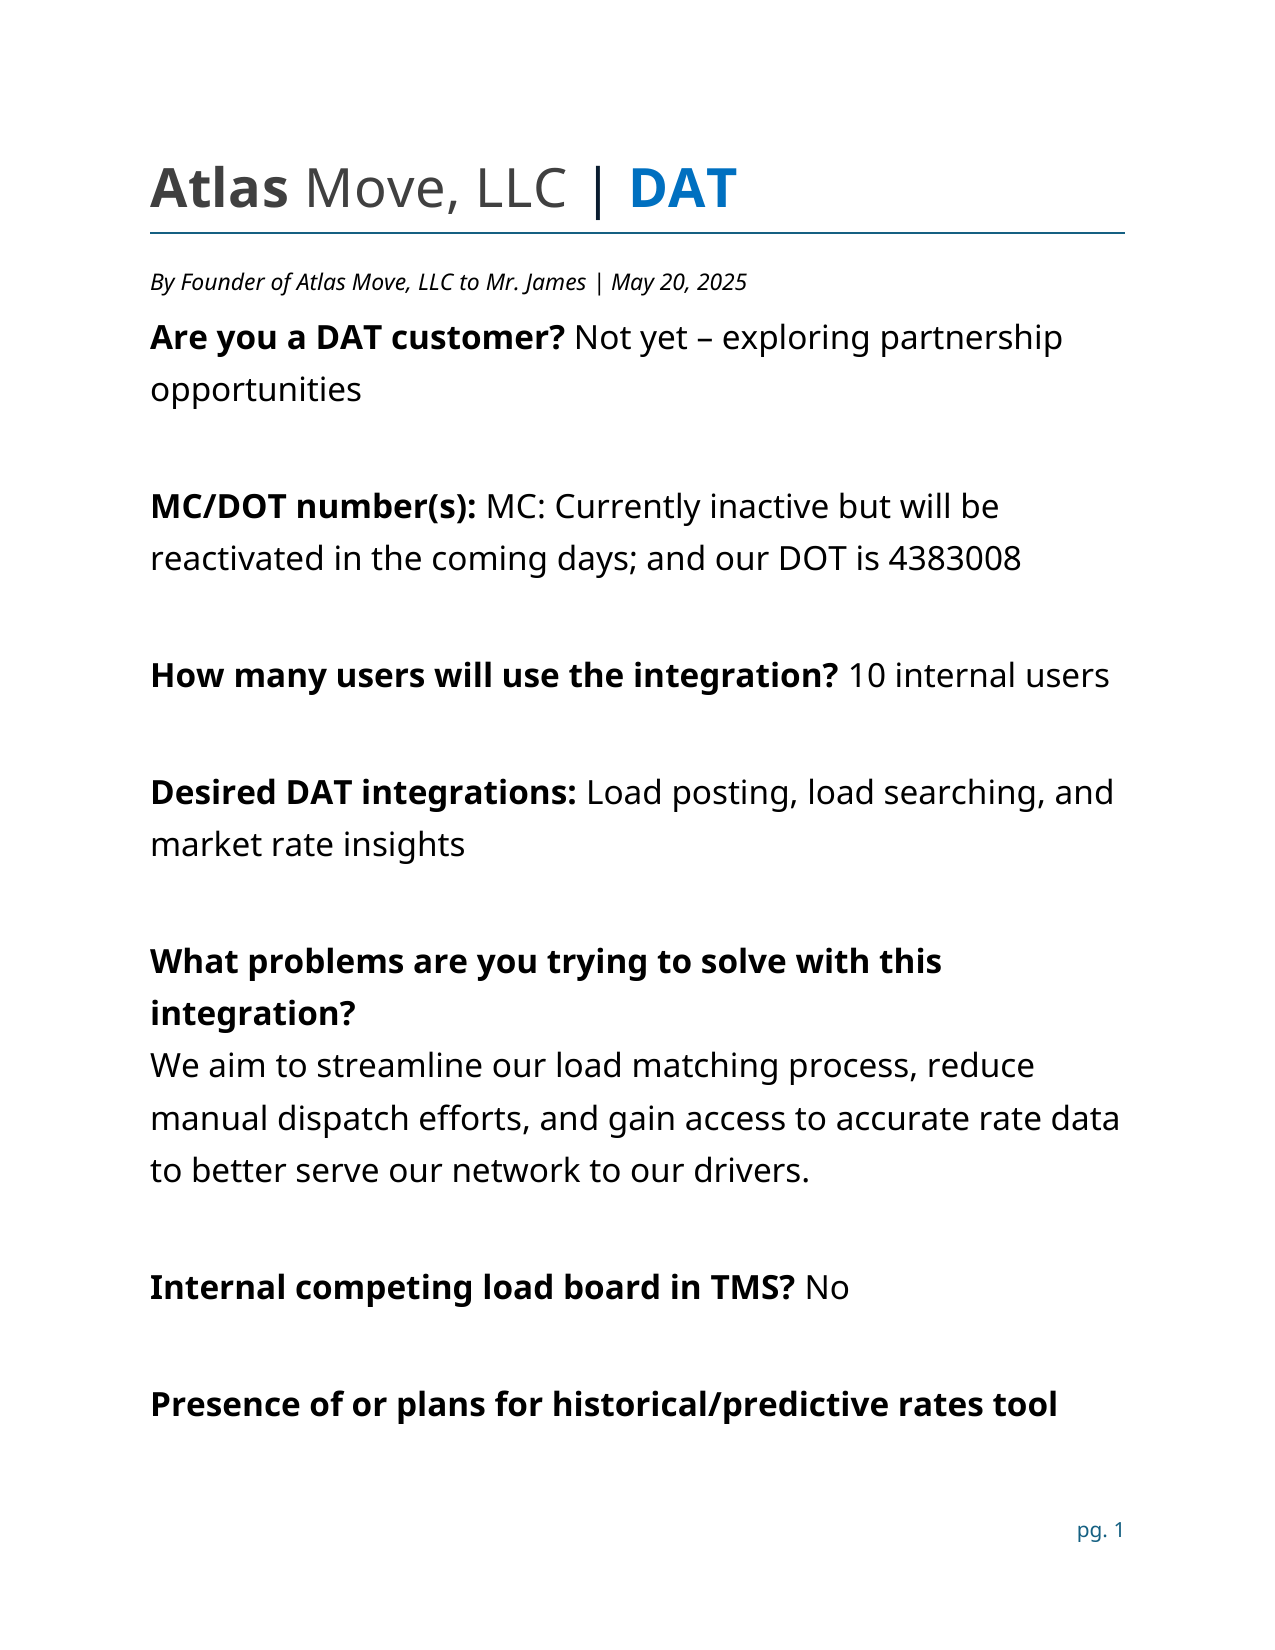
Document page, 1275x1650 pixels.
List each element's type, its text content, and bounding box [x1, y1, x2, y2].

text MC/DOT number(s): MC: Currently inactive but will be reactivated in the coming days; and our DOT is 4383008 [150, 431, 1125, 581]
text How many users will use the integration? 10 internal users [150, 600, 1125, 697]
text Are you a DAT customer? Not yet – exploring partnership opportunities [150, 314, 1125, 411]
text Internal competing load board in TMS? No [150, 1211, 1125, 1309]
text What problems are you trying to solve with this integration? We aim to streamline our load matching process, reduce manual dispatch efforts, and gain access to accurate rate data to better serve our network to our drivers. [150, 886, 1125, 1192]
text By Founder of Atlas Move, LLC to Mr. James | May 20, 2025 [150, 265, 1125, 297]
title Atlas Move, LLC | DAT [150, 150, 1125, 232]
text Desired DAT integrations: Load posting, load searching, and market rate insights [150, 717, 1125, 866]
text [150, 1328, 1125, 1426]
